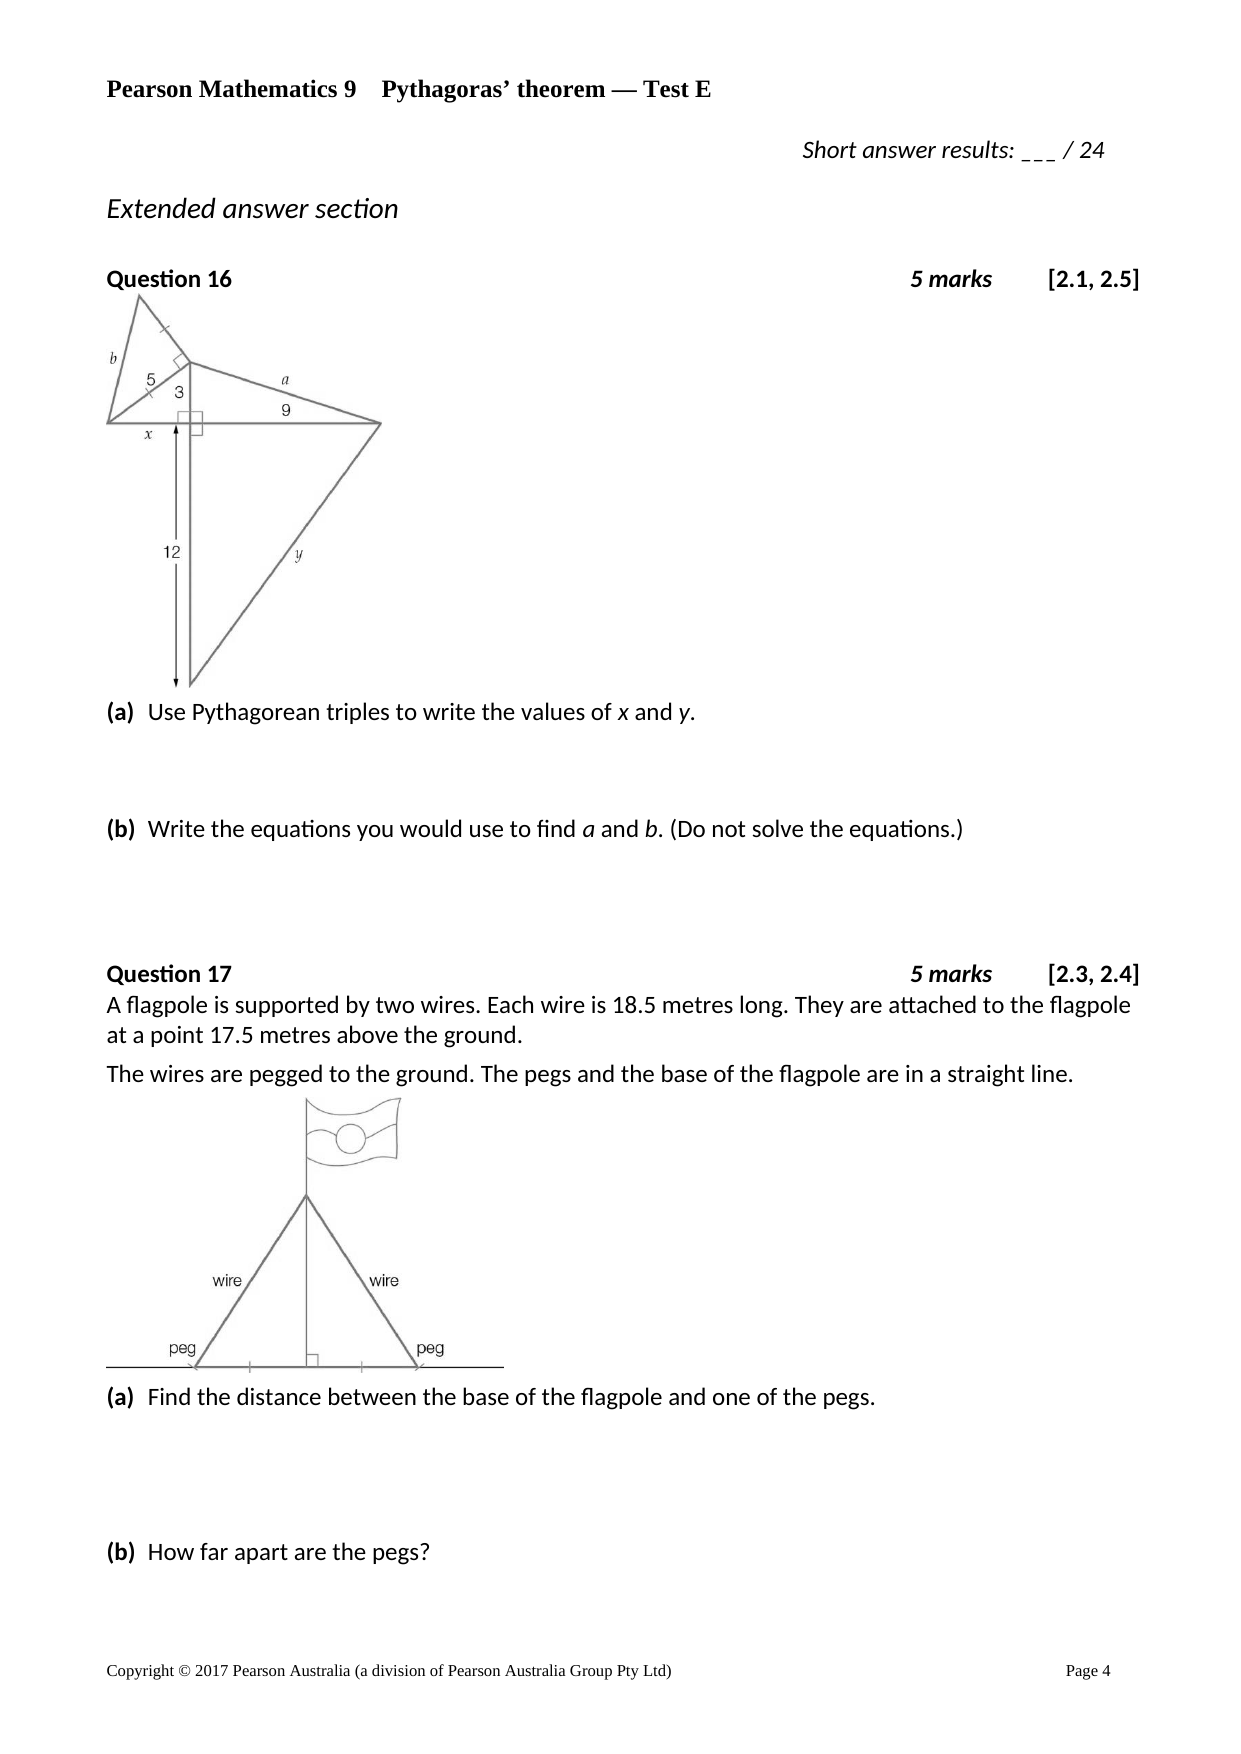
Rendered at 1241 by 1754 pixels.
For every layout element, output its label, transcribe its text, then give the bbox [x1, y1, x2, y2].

text A flagpole is supported by two wires. Each wire is 18.5 metres long. They are attached to the flagpole at a point 17.5 metres above the ground. [106, 989, 1134, 1050]
text (b) How far apart are the pegs? [106, 1536, 1134, 1567]
text The wires are pegged to the ground. The pegs and the base of the flagpole are in a straight line. [106, 1058, 1134, 1089]
picture [106, 293, 382, 688]
subtitle Extended answer section [106, 190, 1134, 225]
picture [106, 1097, 504, 1373]
text Short answer results: ___ / 24 [106, 134, 1104, 165]
subtitle Question 16 5 marks [2.1, 2.5] [106, 263, 1134, 293]
subtitle Question 17 5 marks [2.3, 2.4] [106, 959, 1134, 989]
text (b) Write the equations you would use to find a and b. (Do not solve the equations.) [106, 813, 1134, 843]
text (a) Find the distance between the base of the flagpole and one of the pegs. [106, 1381, 1134, 1411]
text (a) Use Pythagorean triples to write the values of x and y. [106, 696, 1134, 727]
